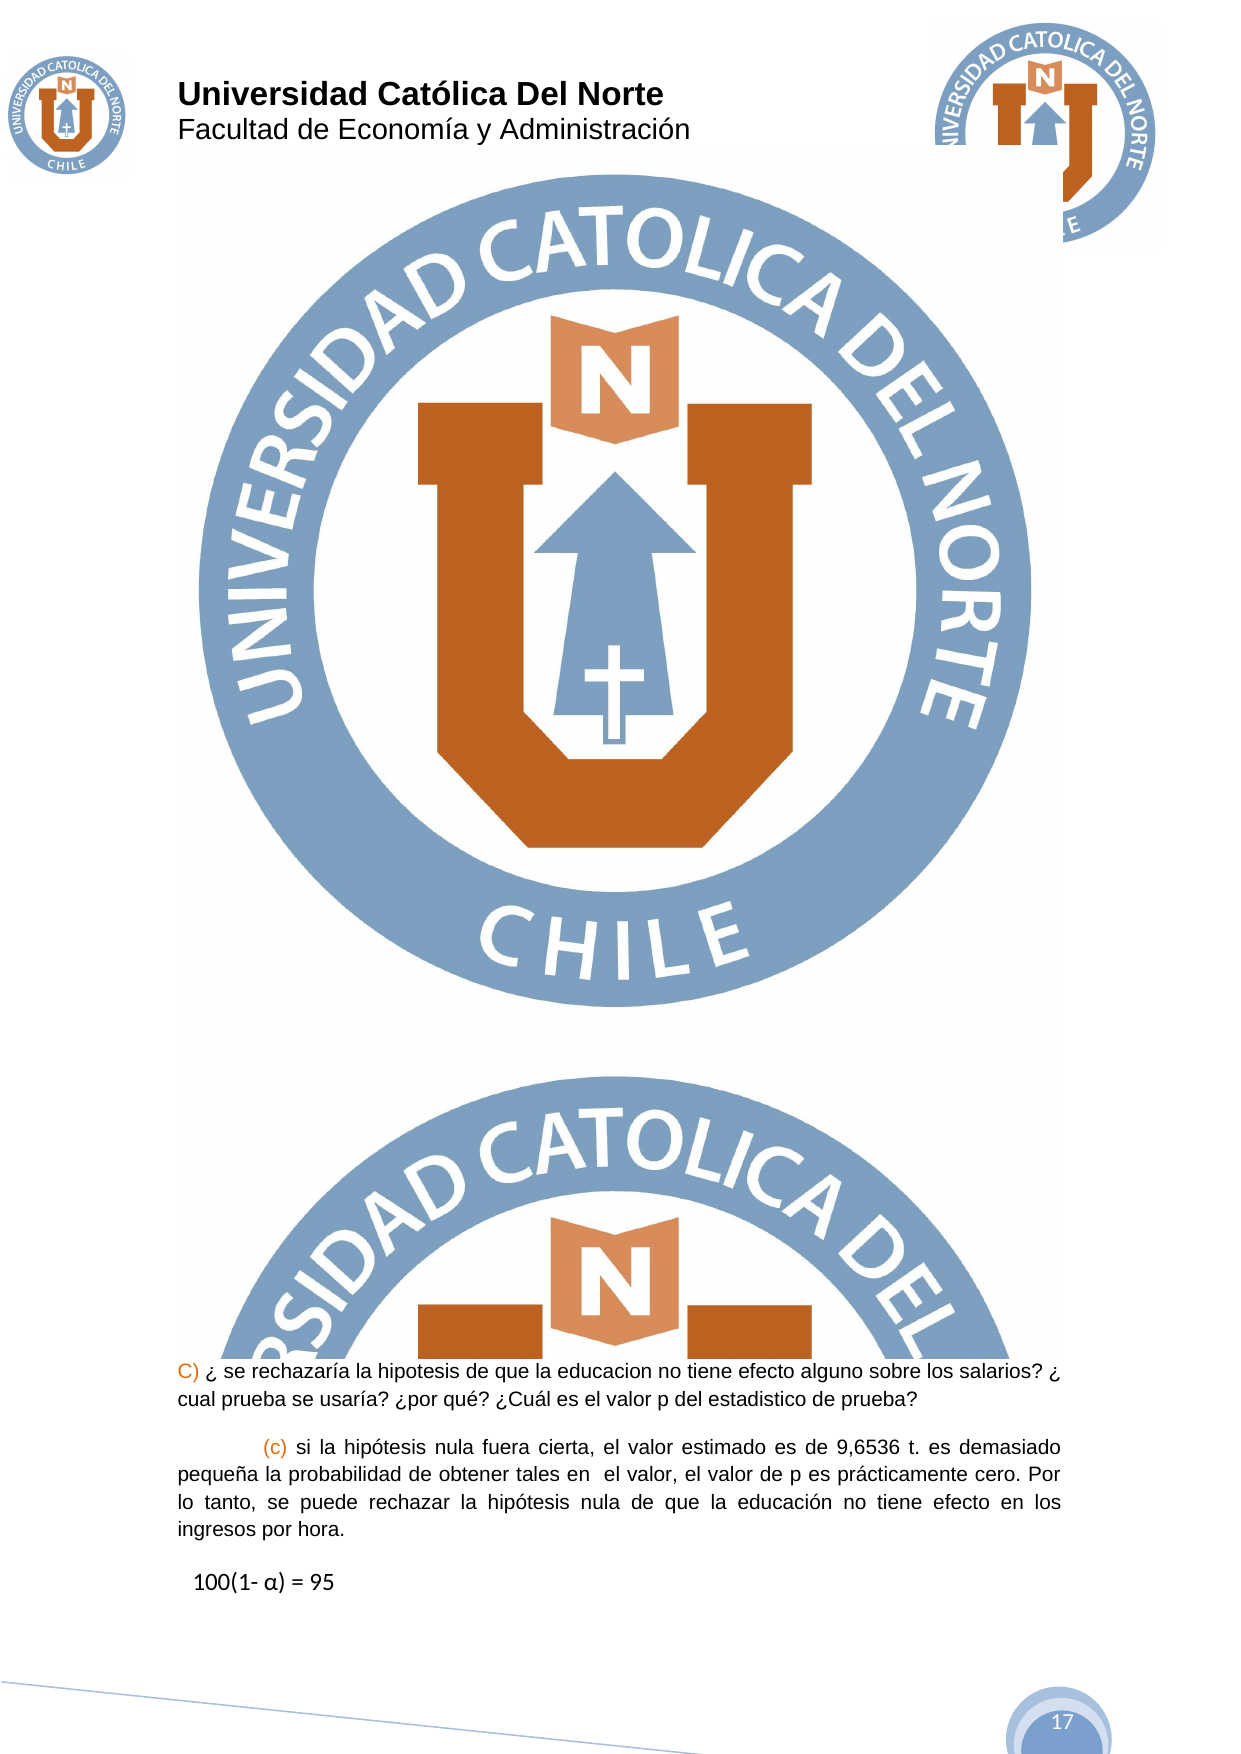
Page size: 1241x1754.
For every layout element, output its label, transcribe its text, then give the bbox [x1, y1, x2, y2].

text 100(1- α) = 95 [177, 1566, 1063, 1596]
text (c) si la hipótesis nula fuera cierta, el valor estimado es de 9,6536 t. es demasiado pequeña la probabilidad de obtener tales en el valor, el valor de p es prácticamente cero. Por lo tanto, se puede rechazar la hipótesis nula de que la educación no tiene efecto en los ingresos por hora. [177, 1435, 1063, 1541]
picture [5, 52, 130, 180]
picture [177, 15, 1164, 1359]
text C) ¿ se rechazaría la hipotesis de que la educacion no tiene efecto alguno sobre los salarios? ¿ cual prueba se usaría? ¿por qué? ¿Cuál es el valor p del estadistico de prueba? [177, 1359, 1063, 1410]
